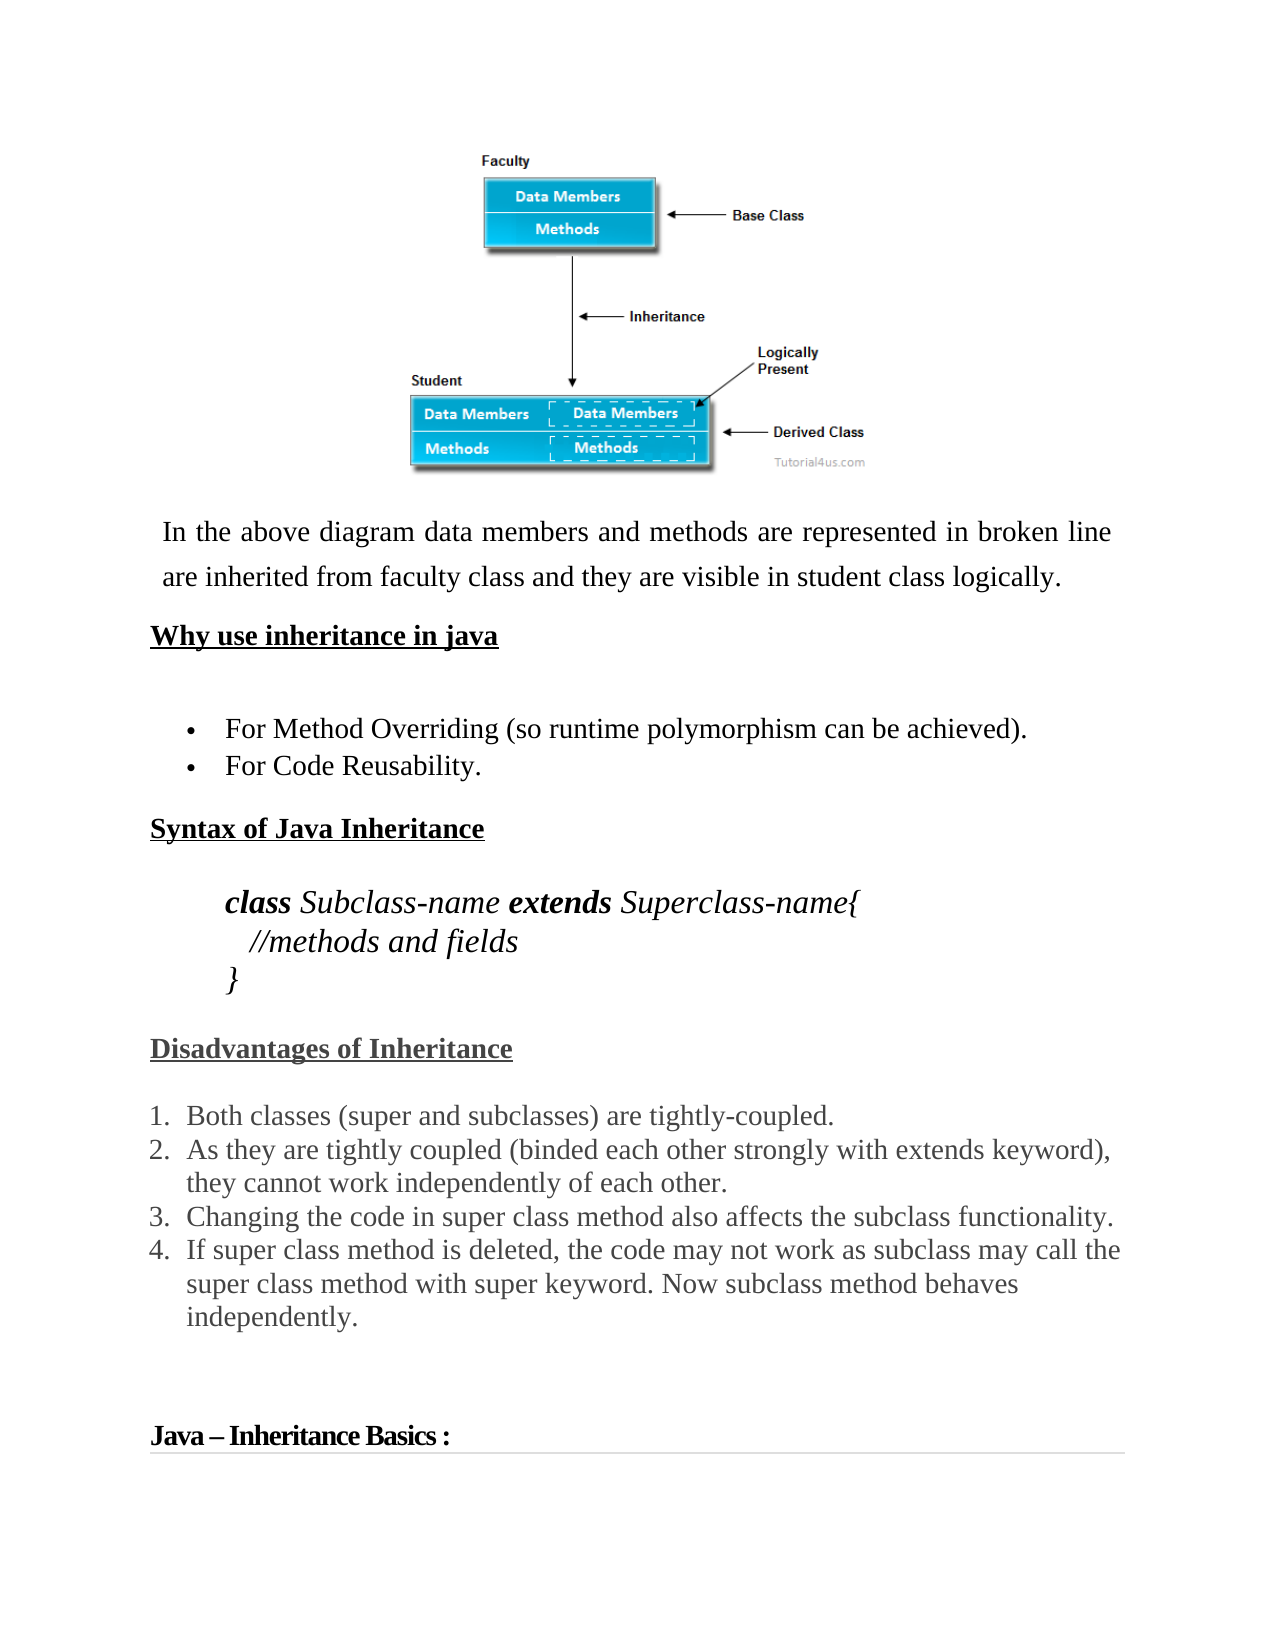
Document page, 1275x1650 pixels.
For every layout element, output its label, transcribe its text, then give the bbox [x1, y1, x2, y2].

list For Code Reusability. [187, 748, 1125, 782]
picture [406, 150, 869, 477]
list Both classes (super and subclasses) are tightly-coupled. [148, 1098, 1125, 1132]
list Changing the code in super class method also affects the subclass functionality. [148, 1199, 1125, 1232]
text In the above diagram data members and methods are represented in broken line are inherited from faculty class and they are visible in student class logically. [162, 503, 1113, 593]
list For Method Overriding (so runtime polymorphism can be achieved). [187, 711, 1125, 744]
text //methods and fields [225, 921, 1125, 959]
text Disadvantages of Inheritance [150, 1031, 1125, 1098]
list If super class method is deleted, the code may not work as subclass may call the super class method with super keyword. Now subclass method behaves independently. [148, 1232, 1125, 1333]
subtitle Syntax of Java Inheritance [150, 811, 1125, 844]
text } [225, 959, 1125, 998]
list As they are tightly coupled (binded each other strongly with extends keyword), they cannot work independently of each other. [148, 1132, 1125, 1199]
text class Subclass-name extends Superclass-name{ [225, 883, 1125, 921]
subtitle Why use inheritance in java [150, 618, 1125, 651]
text Java – Inheritance Basics : [150, 1418, 1125, 1452]
